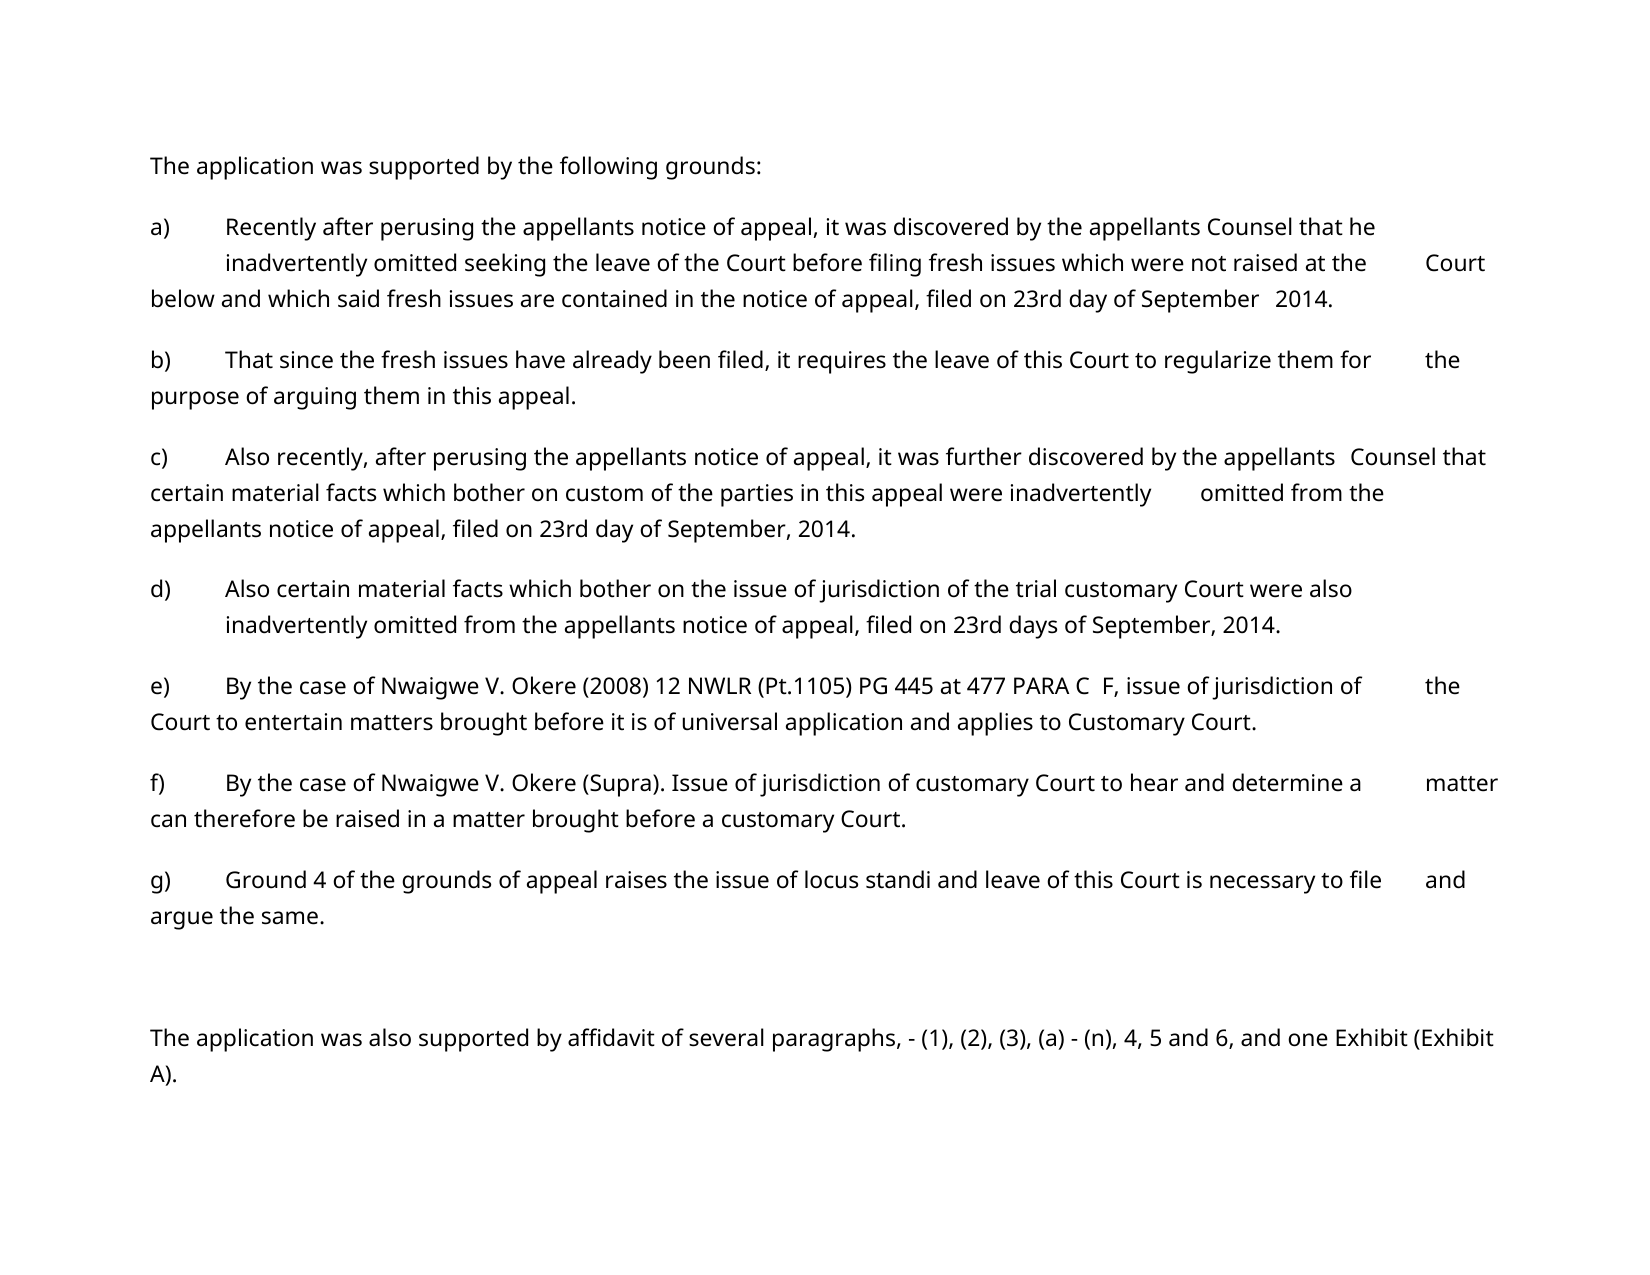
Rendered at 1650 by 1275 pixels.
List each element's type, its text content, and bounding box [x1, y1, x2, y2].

text The application was also supported by affidavit of several paragraphs, - (1), (2), (3), (a) - (n), 4, 5 and 6, and one Exhibit (Exhibit A). [150, 1022, 1500, 1089]
text d) Also certain material facts which bother on the issue of jurisdiction of the trial customary Court were also inadvertently omitted from the appellants notice of appeal, filed on 23rd days of September, 2014. [150, 573, 1500, 641]
text e) By the case of Nwaigwe V. Okere (2008) 12 NWLR (Pt.1105) PG 445 at 477 PARA C F, issue of jurisdiction of the Court to entertain matters brought before it is of universal application and applies to Customary Court. [150, 670, 1500, 737]
text c) Also recently, after perusing the appellants notice of appeal, it was further discovered by the appellants Counsel that certain material facts which bother on custom of the parties in this appeal were inadvertently omitted from the appellants notice of appeal, filed on 23rd day of September, 2014. [150, 441, 1500, 544]
text g) Ground 4 of the grounds of appeal raises the issue of locus standi and leave of this Court is necessary to file and argue the same. [150, 864, 1500, 931]
text f) By the case of Nwaigwe V. Okere (Supra). Issue of jurisdiction of customary Court to hear and determine a matter can therefore be raised in a matter brought before a customary Court. [150, 767, 1500, 834]
text a) Recently after perusing the appellants notice of appeal, it was discovered by the appellants Counsel that he inadvertently omitted seeking the leave of the Court before filing fresh issues which were not raised at the Court below and which said fresh issues are contained in the notice of appeal, filed on 23rd day of September 2014. [150, 211, 1500, 314]
text b) That since the fresh issues have already been filed, it requires the leave of this Court to regularize them for the purpose of arguing them in this appeal. [150, 344, 1500, 411]
text The application was supported by the following grounds: [150, 150, 1500, 181]
